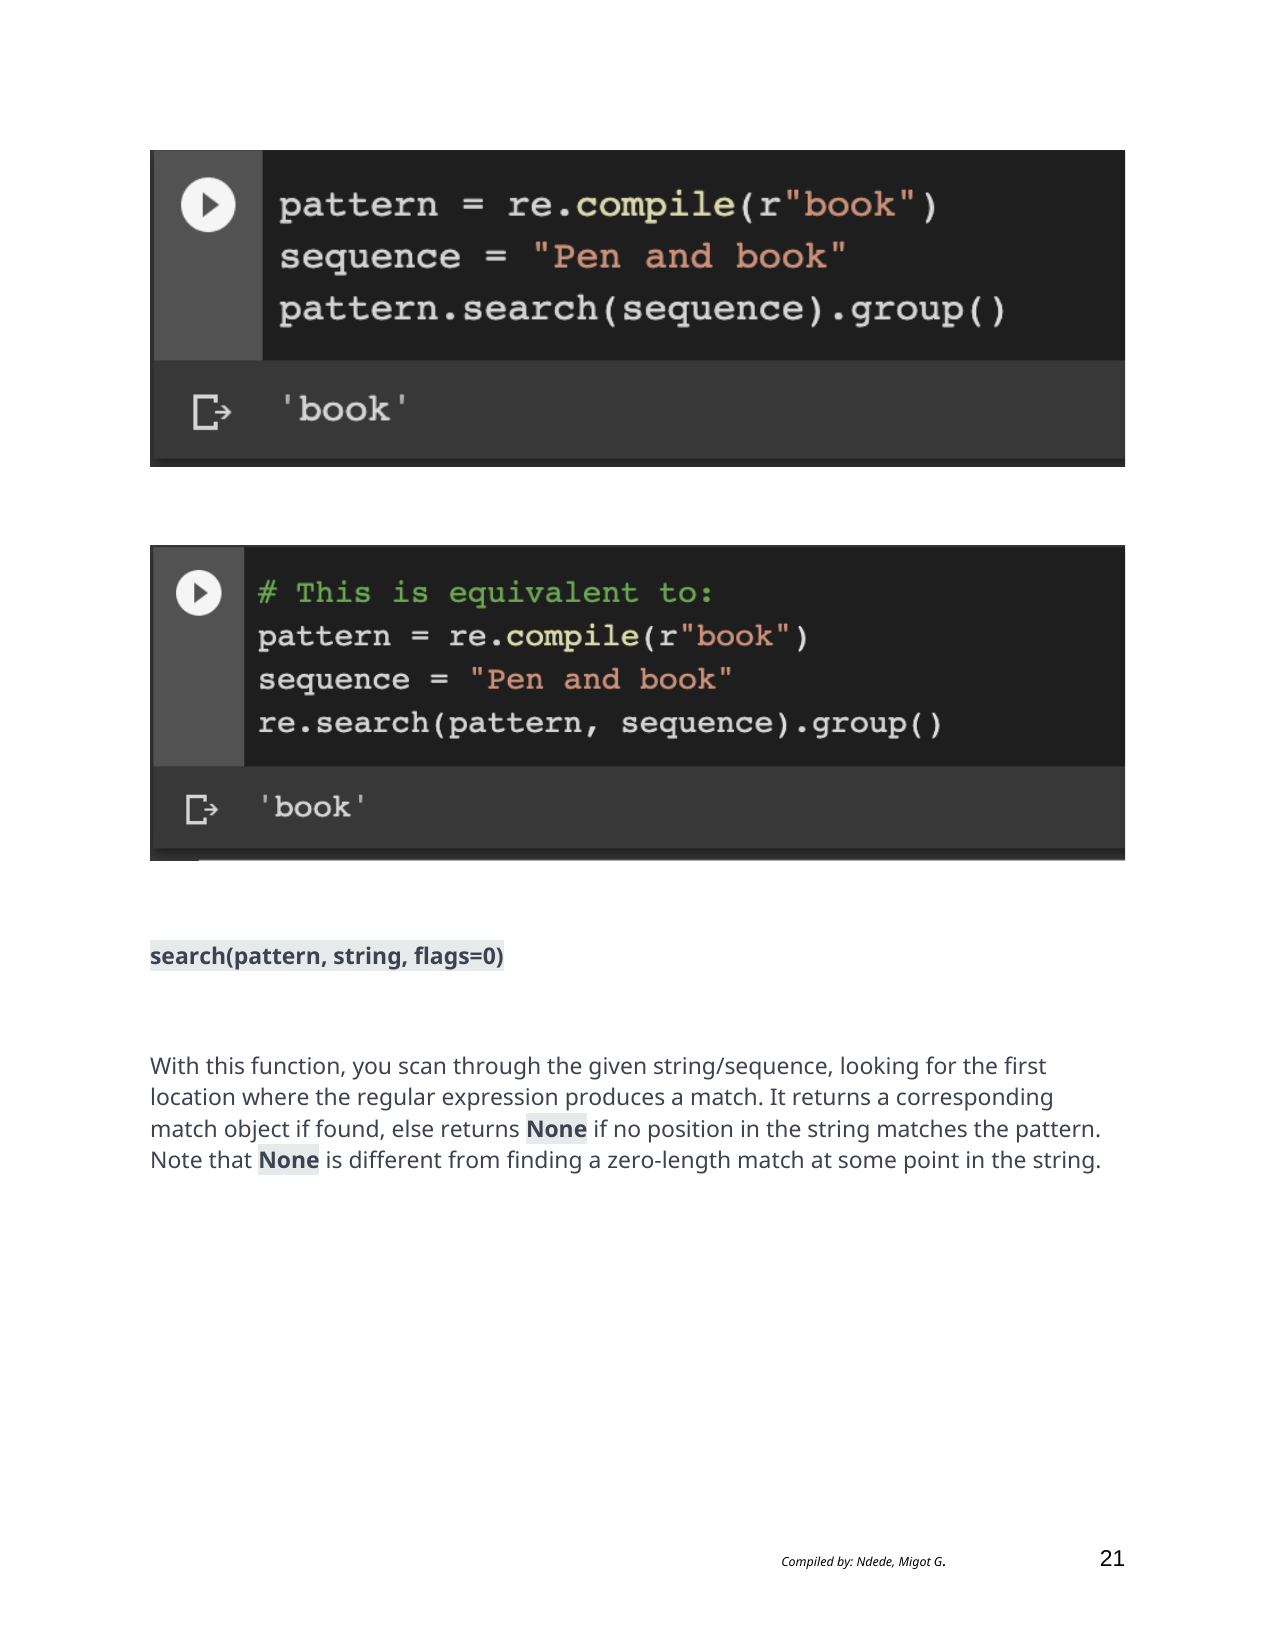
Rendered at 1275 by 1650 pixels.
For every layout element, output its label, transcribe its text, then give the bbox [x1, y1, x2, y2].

picture [150, 545, 1125, 861]
picture [150, 150, 1125, 467]
text search(pattern, string, flags=0) [150, 939, 1125, 971]
text With this function, you scan through the given string/sequence, looking for the first location where the regular expression produces a match. It returns a corresponding match object if found, else returns None if no position in the string matches the pattern. Note that None is different from finding a zero-length match at some point in the string. [150, 1050, 1125, 1175]
